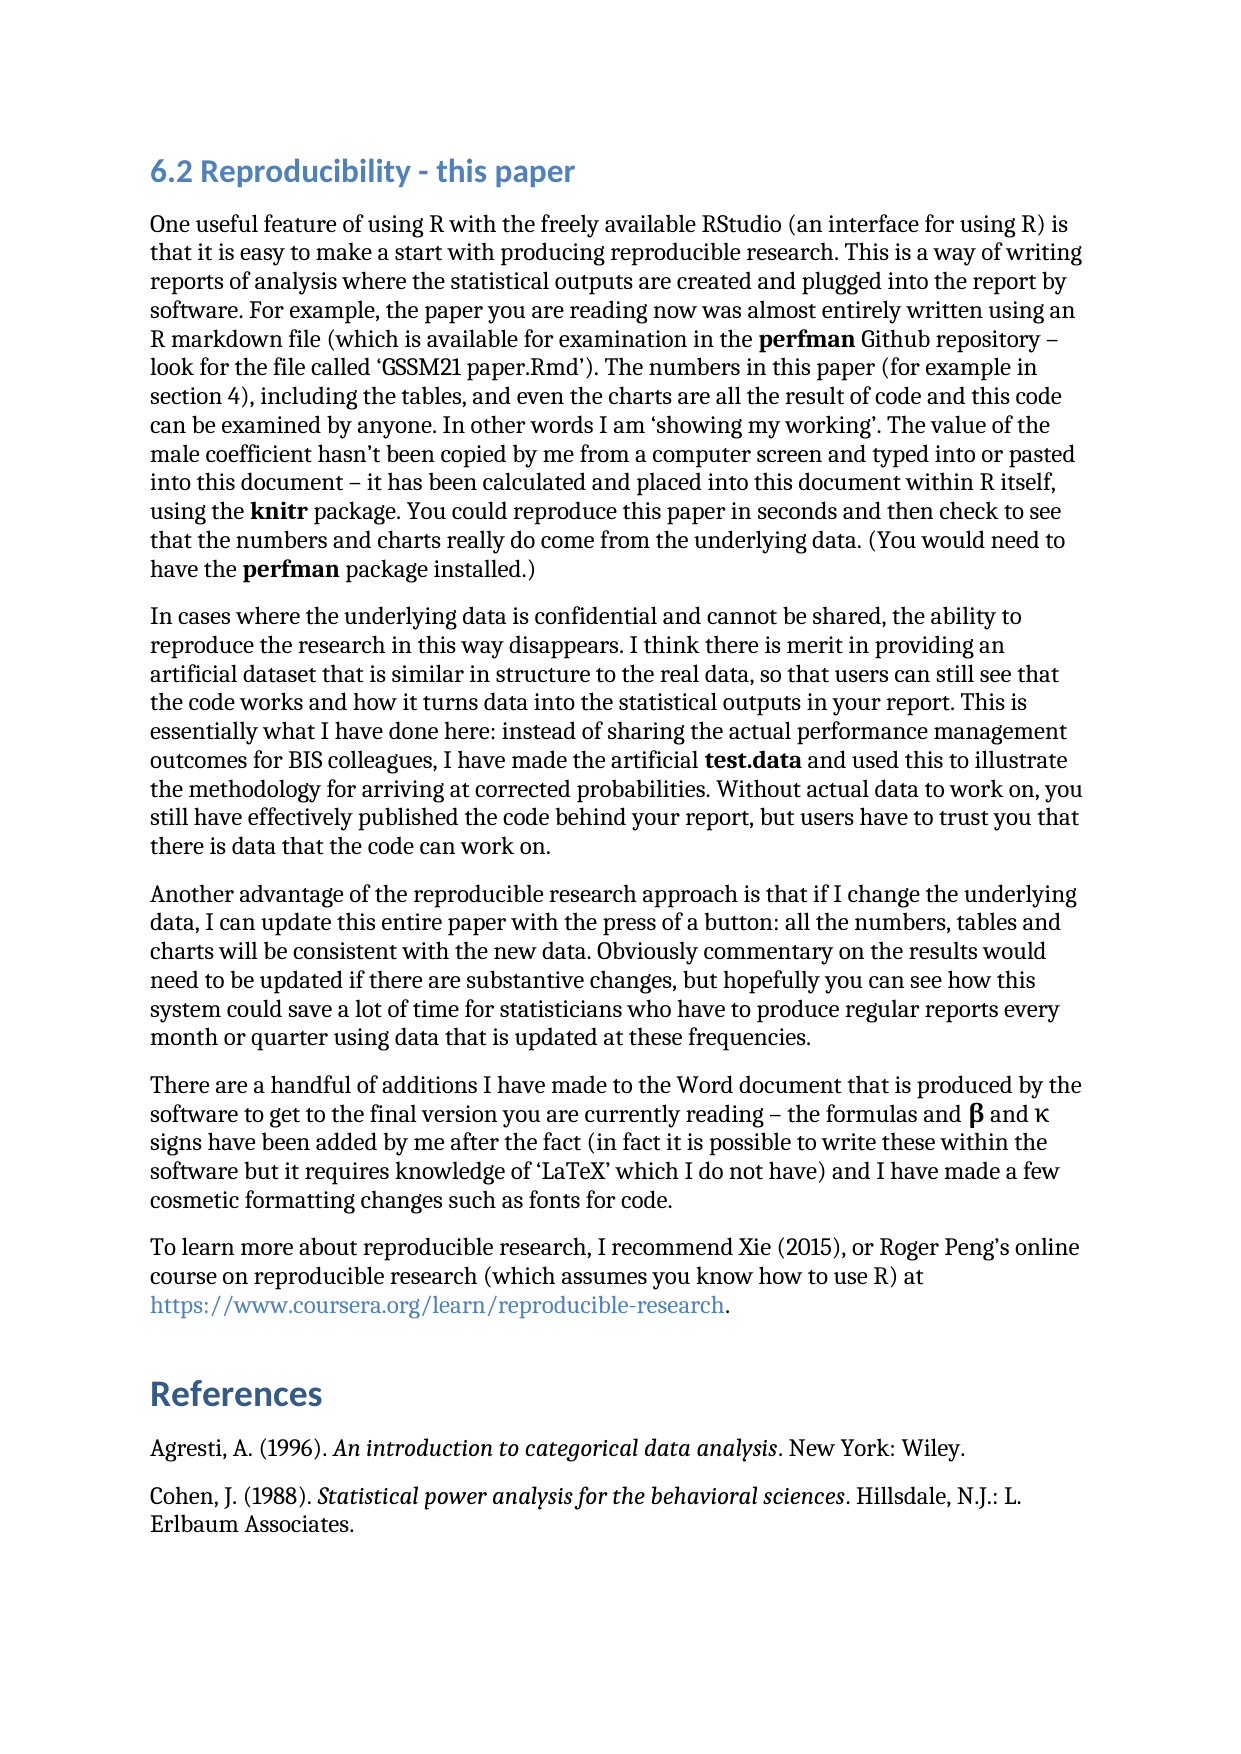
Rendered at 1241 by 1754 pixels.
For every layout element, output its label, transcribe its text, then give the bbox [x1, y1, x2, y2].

text Another advantage of the reproducible research approach is that if I change the underlying data, I can update this entire paper with the press of a button: all the numbers, tables and charts will be consistent with the new data. Obviously commentary on the results would need to be updated if there are substantive changes, but hopefully you can see how this system could save a lot of time for statisticians who have to produce regular reports every month or quarter using data that is updated at these frequencies. [150, 879, 1090, 1052]
text Cohen, J. (1988). Statistical power analysis for the behavioral sciences. Hillsdale, N.J.: L. Erlbaum Associates. [150, 1482, 1090, 1539]
subtitle 6.2 Reproducibility - this paper [150, 150, 1090, 191]
text In cases where the underlying data is confidential and cannot be shared, the ability to reproduce the research in this way disappears. I think there is merit in providing an artificial dataset that is similar in structure to the real data, so that users can still see that the code works and how it turns data into the statistical outputs in your report. This is essentially what I have done here: instead of sharing the actual performance management outcomes for BIS colleagues, I have made the artificial test.data and used this to illustrate the methodology for arriving at corrected probabilities. Without actual data to work on, you still have effectively published the code behind your report, but users have to trust you that there is data that the code can work on. [150, 602, 1090, 861]
text Agresti, A. (1996). An introduction to categorical data analysis. New York: Wiley. [150, 1434, 1090, 1463]
text There are a handful of additions I have made to the Word document that is produced by the software to get to the final version you are currently reading – the formulas and β and κ signs have been added by me after the fact (in fact it is possible to write these within the software but it requires knowledge of ‘LaTeX’ which I do not have) and I have made a few cosmetic formatting changes such as fonts for code. [150, 1071, 1090, 1214]
subtitle References [150, 1369, 1090, 1415]
text One useful feature of using R with the freely available RStudio (an interface for using R) is that it is easy to make a start with producing reproducible research. This is a way of writing reports of analysis where the statistical outputs are created and plugged into the report by software. For example, the paper you are reading now was almost entirely written using an R markdown file (which is available for examination in the perfman Github repository – look for the file called ‘GSSM21 paper.Rmd’). The numbers in this paper (for example in section 4), including the tables, and even the charts are all the result of code and this code can be examined by anyone. In other words I am ‘showing my working’. The value of the male coefficient hasn’t been copied by me from a computer screen and typed into or pasted into this document – it has been calculated and placed into this document within R itself, using the knitr package. You could reproduce this paper in seconds and then check to see that the numbers and charts really do come from the underlying data. (You would need to have the perfman package installed.) [150, 209, 1090, 583]
